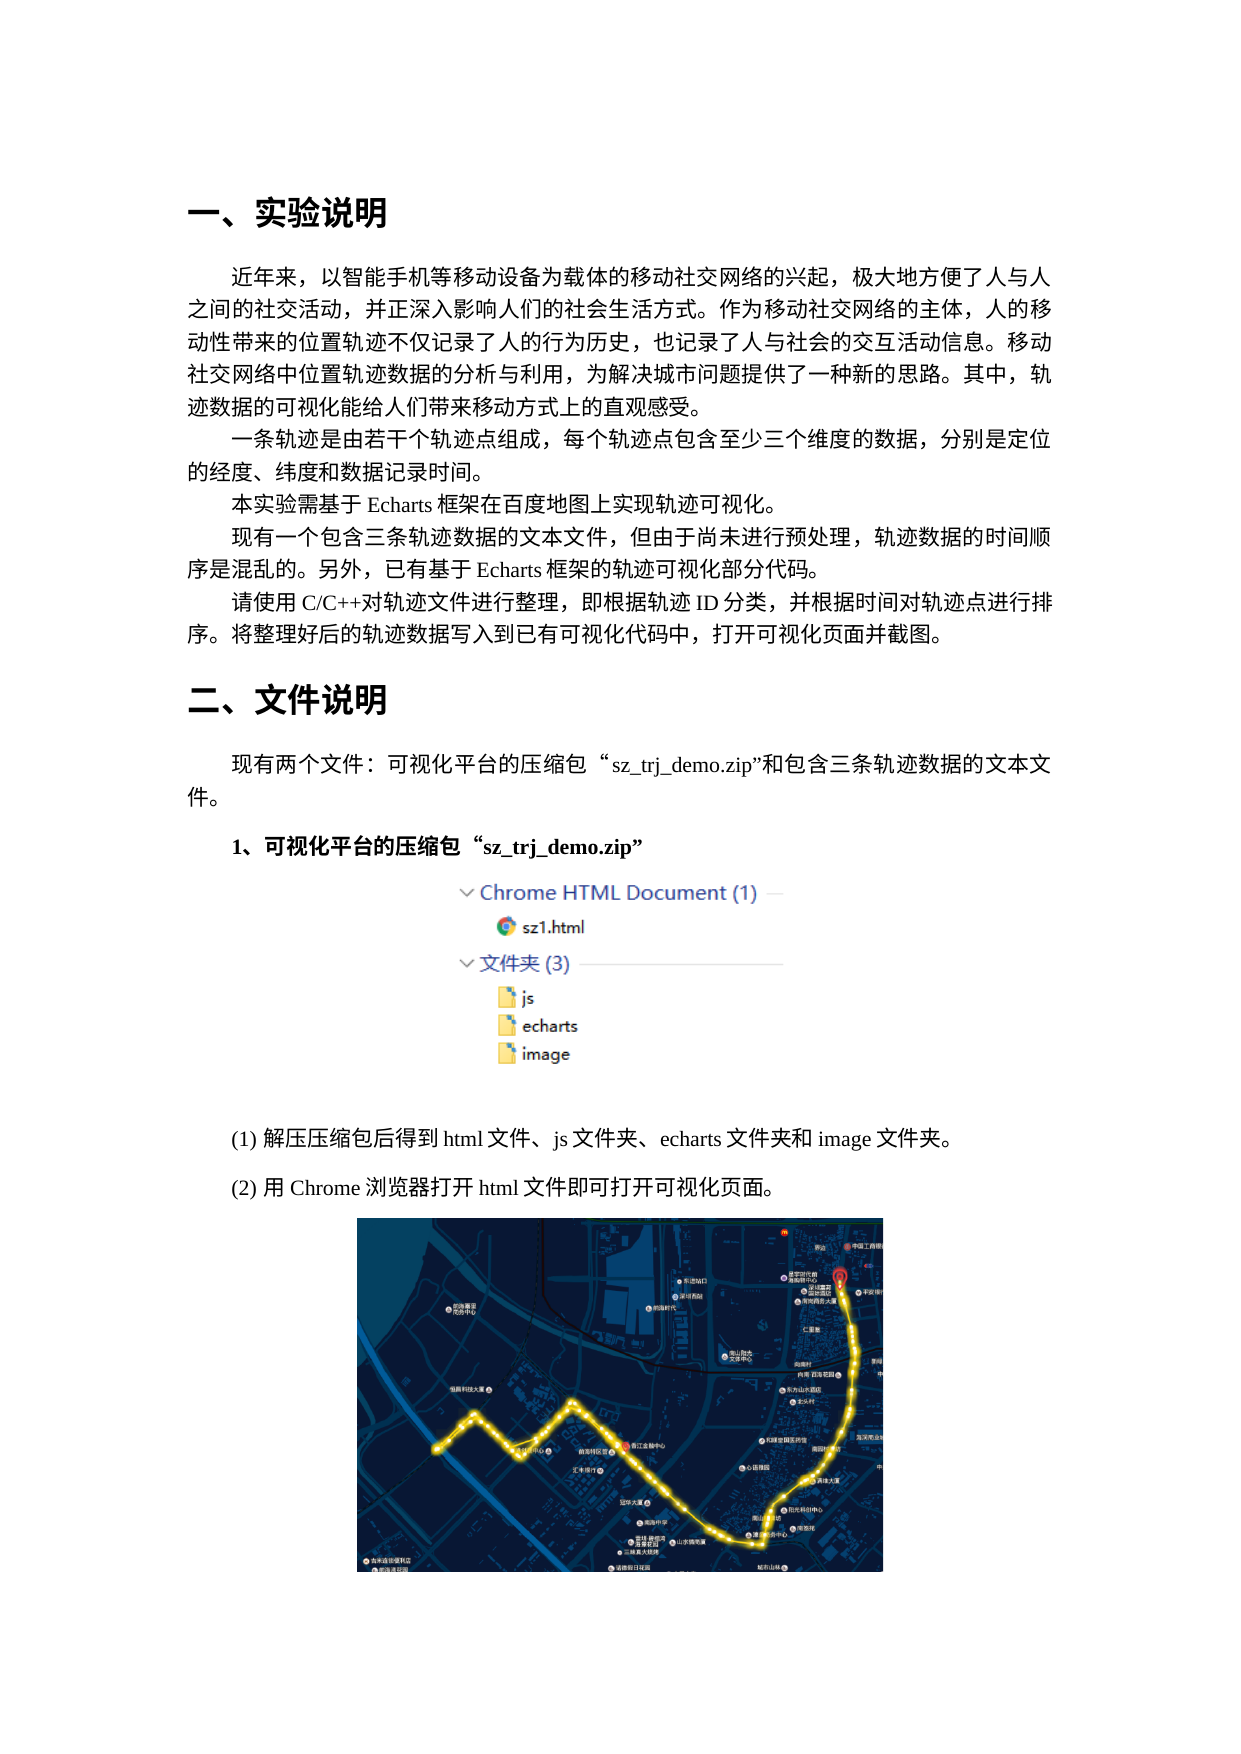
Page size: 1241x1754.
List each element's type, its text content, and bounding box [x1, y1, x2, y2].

list 文件说明 [187, 666, 1053, 731]
text 本实验需基于Echarts框架在百度地图上实现轨迹可视化。 [187, 487, 1053, 519]
list 1、可视化平台的压缩包“sz_trj_demo.zip” [187, 828, 1053, 861]
text 近年来，以智能手机等移动设备为载体的移动社交网络的兴起，极大地方便了人与人之间的社交活动，并正深入影响人们的社会生活方式。作为移动社交网络的主体，人的移动性带来的位置轨迹不仅记录了人的行为历史，也记录了人与社会的交互活动信息。移动社交网络中位置轨迹数据的分析与利用，为解决城市问题提供了一种新的思路。其中，轨迹数据的可视化能给人们带来移动方式上的直观感受。 [187, 259, 1053, 422]
text 一、实验说明 [187, 178, 1053, 243]
text 一条轨迹是由若干个轨迹点组成，每个轨迹点包含至少三个维度的数据，分别是定位的经度、纬度和数据记录时间。 [187, 422, 1053, 487]
text 请使用C/C++对轨迹文件进行整理，即根据轨迹ID分类，并根据时间对轨迹点进行排序。将整理好后的轨迹数据写入到已有可视化代码中，打开可视化页面并截图。 [187, 584, 1053, 649]
text 现有一个包含三条轨迹数据的文本文件，但由于尚未进行预处理，轨迹数据的时间顺序是混乱的。另外，已有基于Echarts框架的轨迹可视化部分代码。 [187, 519, 1053, 584]
picture [357, 1218, 884, 1572]
list 用Chrome浏览器打开html文件即可打开可视化页面。 [231, 1169, 1053, 1202]
list 解压压缩包后得到html文件、js文件夹、echarts文件夹和image文件夹。 [231, 1121, 1053, 1153]
list 现有两个文件：可视化平台的压缩包“sz_trj_demo.zip”和包含三条轨迹数据的文本文件。 [187, 747, 1053, 812]
picture [456, 877, 784, 1076]
